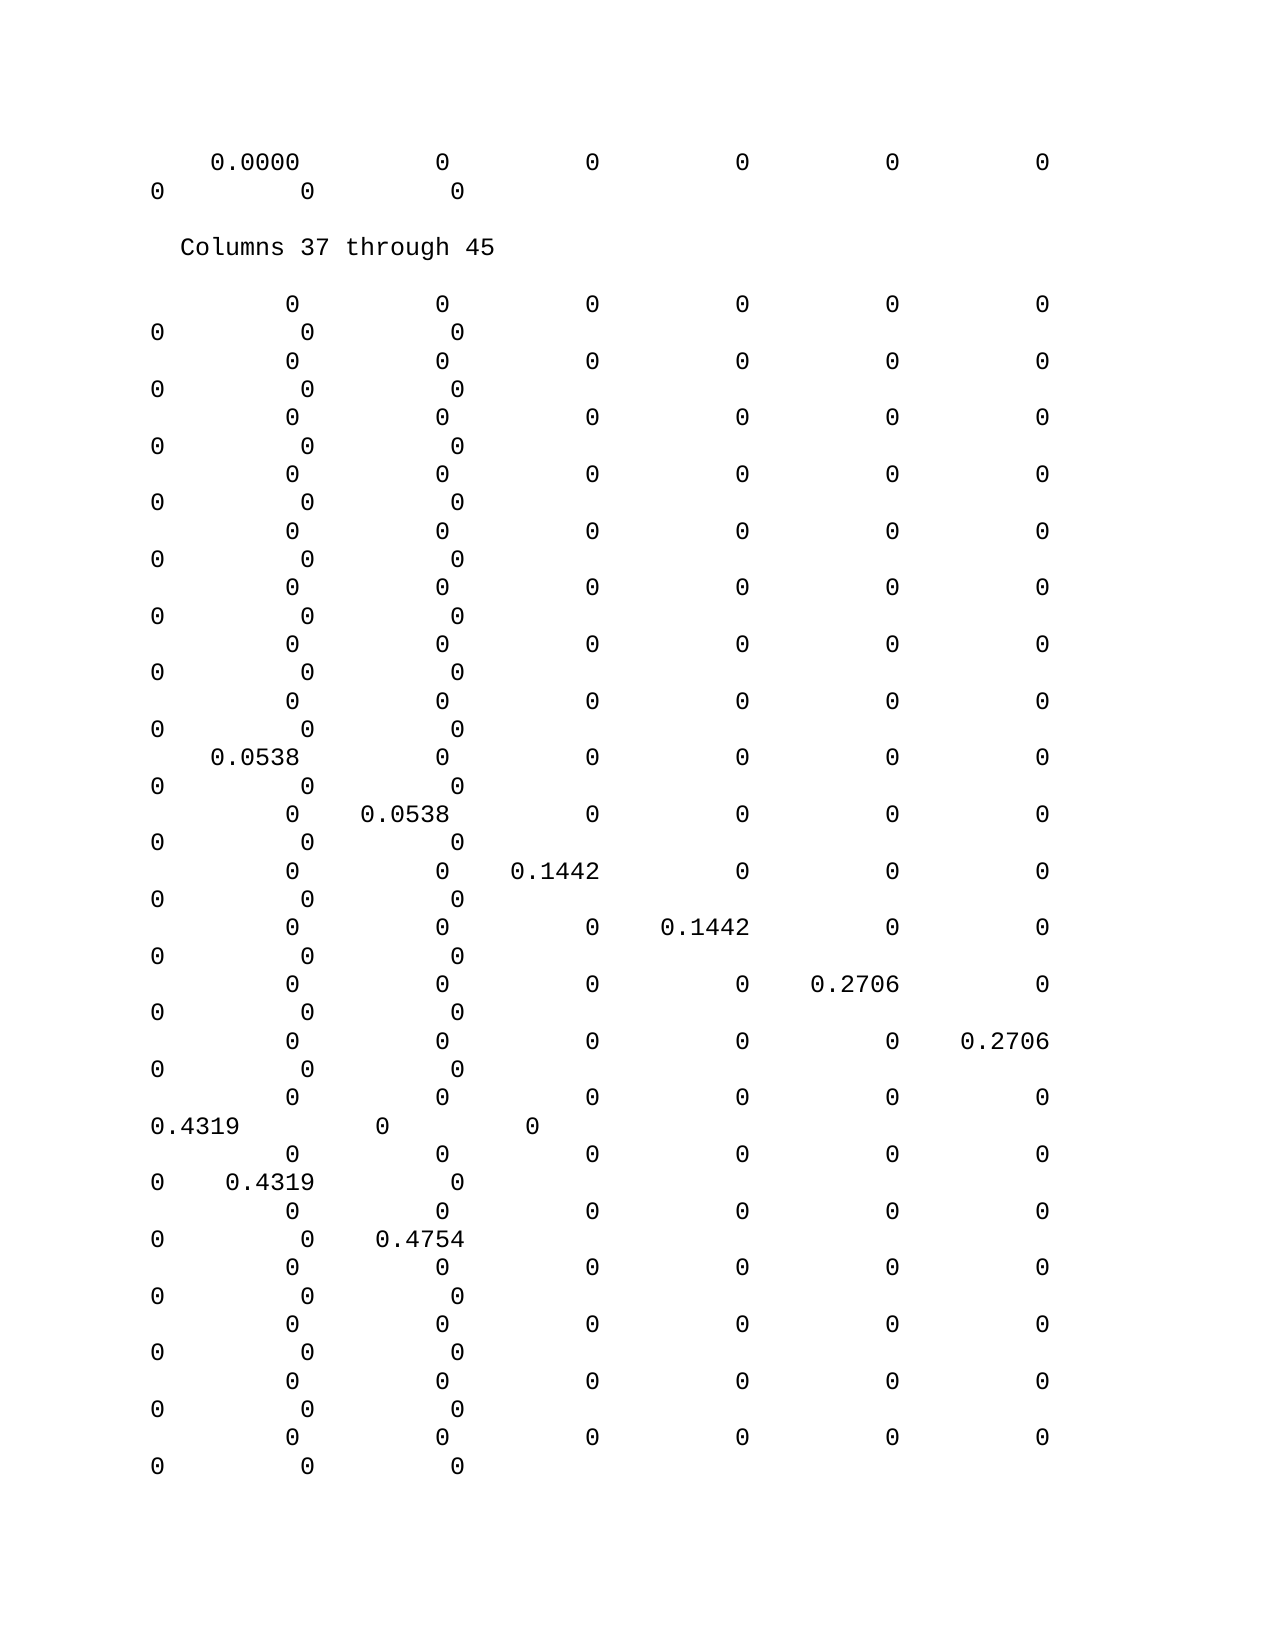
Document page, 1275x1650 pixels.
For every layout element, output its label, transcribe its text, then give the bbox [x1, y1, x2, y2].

text 0.0000 0 0 0 0 0 0 0 0 [150, 150, 1125, 207]
text 0 0 0 0 0.2706 0 0 0 0 [150, 972, 1125, 1028]
text 0 0 0 0 0 0 0 0 0 [150, 1425, 1125, 1482]
text 0 0 0 0 0 0 0 0 0 [150, 1255, 1125, 1312]
text 0 0 0 0 0 0 0 0 0 [150, 1312, 1125, 1368]
text 0 0 0 0 0 0 0 0 0 [150, 518, 1125, 575]
text 0 0 0 0 0 0 0 0 0 [150, 405, 1125, 462]
text 0 0 0 0 0 0 0 0 0.4754 [150, 1198, 1125, 1255]
text 0 0 0 0 0 0 0 0 0 [150, 1368, 1125, 1425]
text 0 0 0 0 0 0 0 0 0 [150, 632, 1125, 688]
text 0 0 0 0 0 0.2706 0 0 0 [150, 1028, 1125, 1085]
text 0 0.0538 0 0 0 0 0 0 0 [150, 802, 1125, 858]
text 0 0 0 0 0 0 0.4319 0 0 [150, 1085, 1125, 1142]
text 0.0538 0 0 0 0 0 0 0 0 [150, 745, 1125, 802]
text Columns 37 through 45 [150, 235, 1125, 263]
text 0 0 0 0 0 0 0 0 0 [150, 462, 1125, 518]
text 0 0 0.1442 0 0 0 0 0 0 [150, 858, 1125, 915]
text 0 0 0 0 0 0 0 0 0 [150, 575, 1125, 632]
text 0 0 0 0 0 0 0 0 0 [150, 348, 1125, 405]
text 0 0 0 0.1442 0 0 0 0 0 [150, 915, 1125, 972]
text 0 0 0 0 0 0 0 0.4319 0 [150, 1142, 1125, 1198]
text 0 0 0 0 0 0 0 0 0 [150, 292, 1125, 348]
text 0 0 0 0 0 0 0 0 0 [150, 688, 1125, 745]
